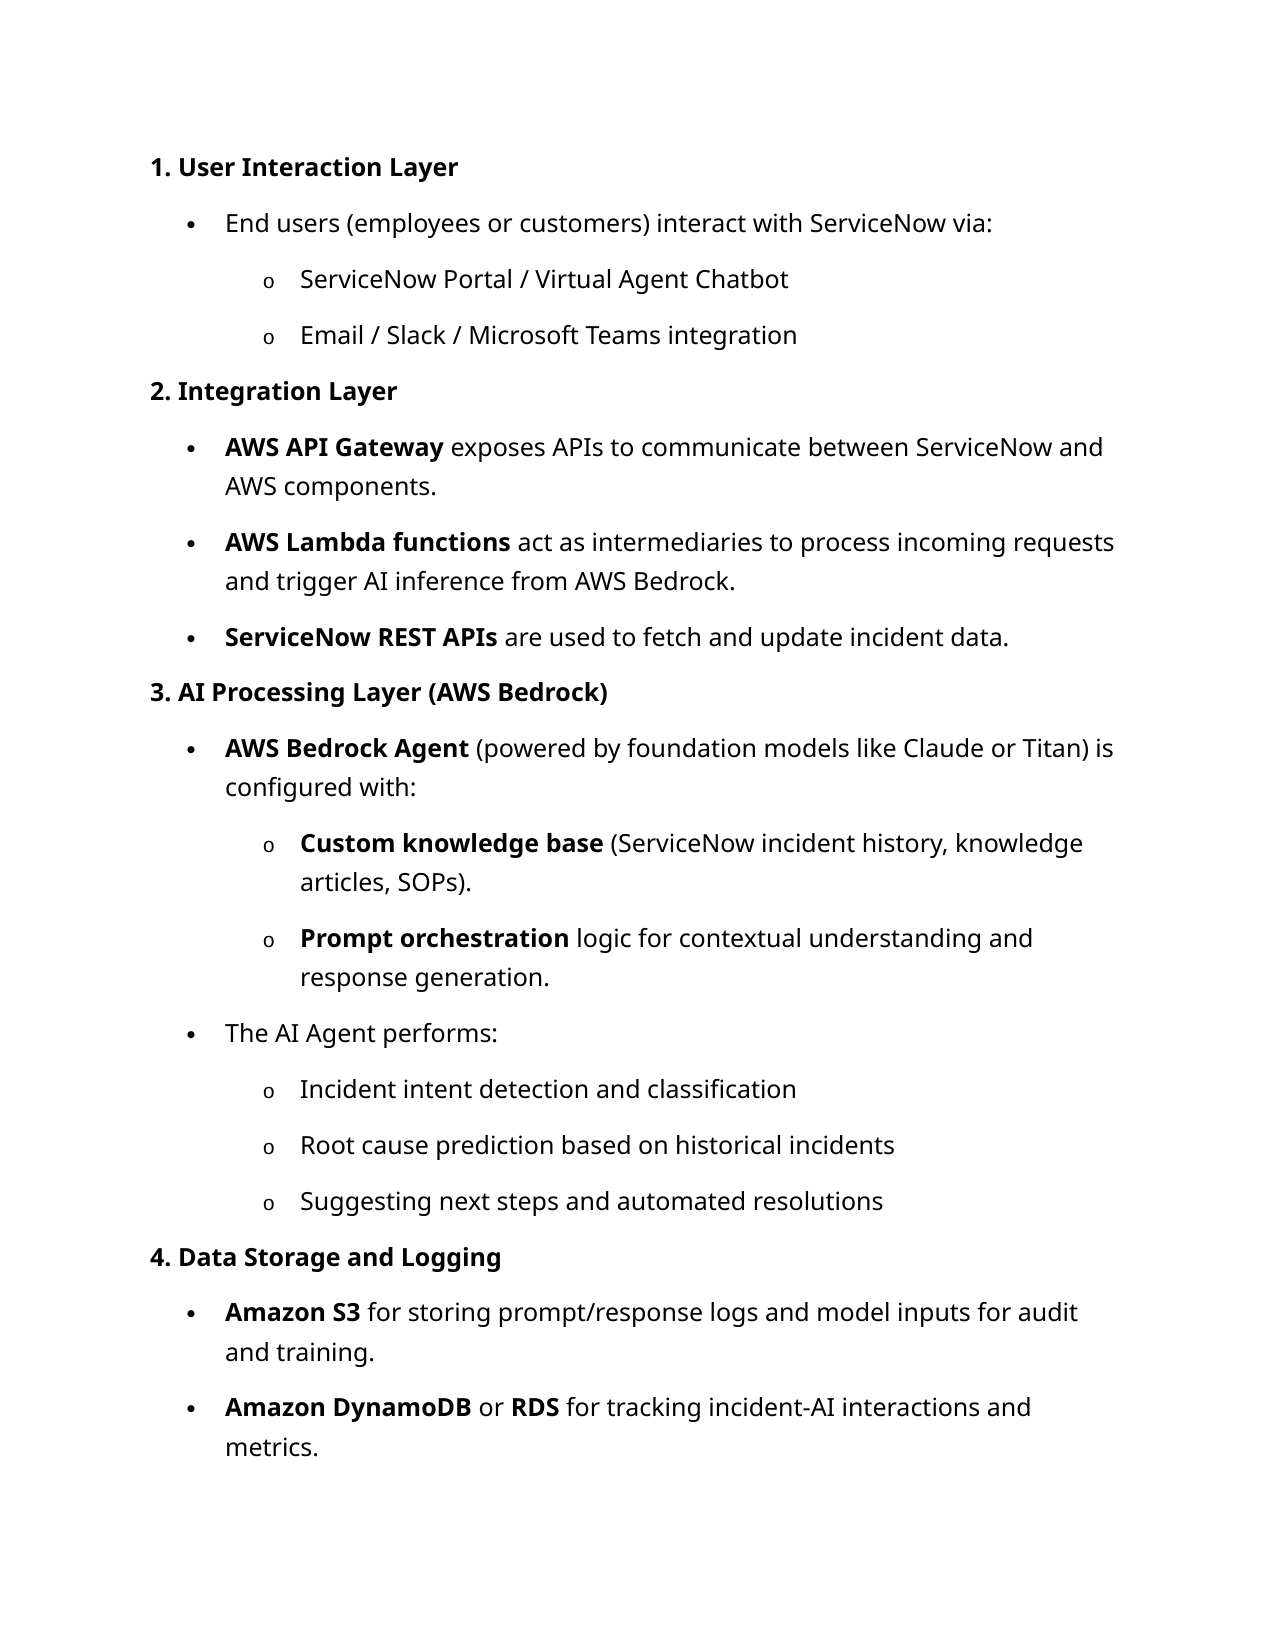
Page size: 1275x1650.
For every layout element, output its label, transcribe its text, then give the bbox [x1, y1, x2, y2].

list AWS API Gateway exposes APIs to communicate between ServiceNow and AWS components. [187, 429, 1125, 502]
list The AI Agent performs: [187, 1016, 1125, 1050]
list Root cause prediction based on historical incidents [262, 1127, 1125, 1162]
list Amazon S3 for storing prompt/response logs and model inputs for audit and training. [187, 1295, 1125, 1368]
list AWS Bedrock Agent (powered by foundation models like Claude or Titan) is configured with: [187, 731, 1125, 804]
list End users (employees or customers) interact with ServiceNow via: [187, 206, 1125, 240]
list ServiceNow REST APIs are used to fetch and update incident data. [187, 619, 1125, 653]
text 4. Data Storage and Logging [150, 1239, 1125, 1273]
text 2. Integration Layer [150, 373, 1125, 407]
list Custom knowledge base (ServiceNow incident history, knowledge articles, SOPs). [262, 826, 1125, 899]
list ServiceNow Portal / Virtual Agent Chatbot [262, 262, 1125, 296]
list Amazon DynamoDB or RDS for tracking incident-AI interactions and metrics. [187, 1390, 1125, 1463]
text 3. AI Processing Layer (AWS Bedrock) [150, 675, 1125, 709]
text 1. User Interaction Layer [150, 150, 1125, 184]
list AWS Lambda functions act as intermediaries to process incoming requests and trigger AI inference from AWS Bedrock. [187, 524, 1125, 597]
list Prompt orchestration logic for contextual understanding and response generation. [262, 921, 1125, 994]
list Email / Slack / Microsoft Teams integration [262, 317, 1125, 352]
list Suggesting next steps and automated resolutions [262, 1183, 1125, 1217]
list Incident intent detection and classification [262, 1072, 1125, 1106]
